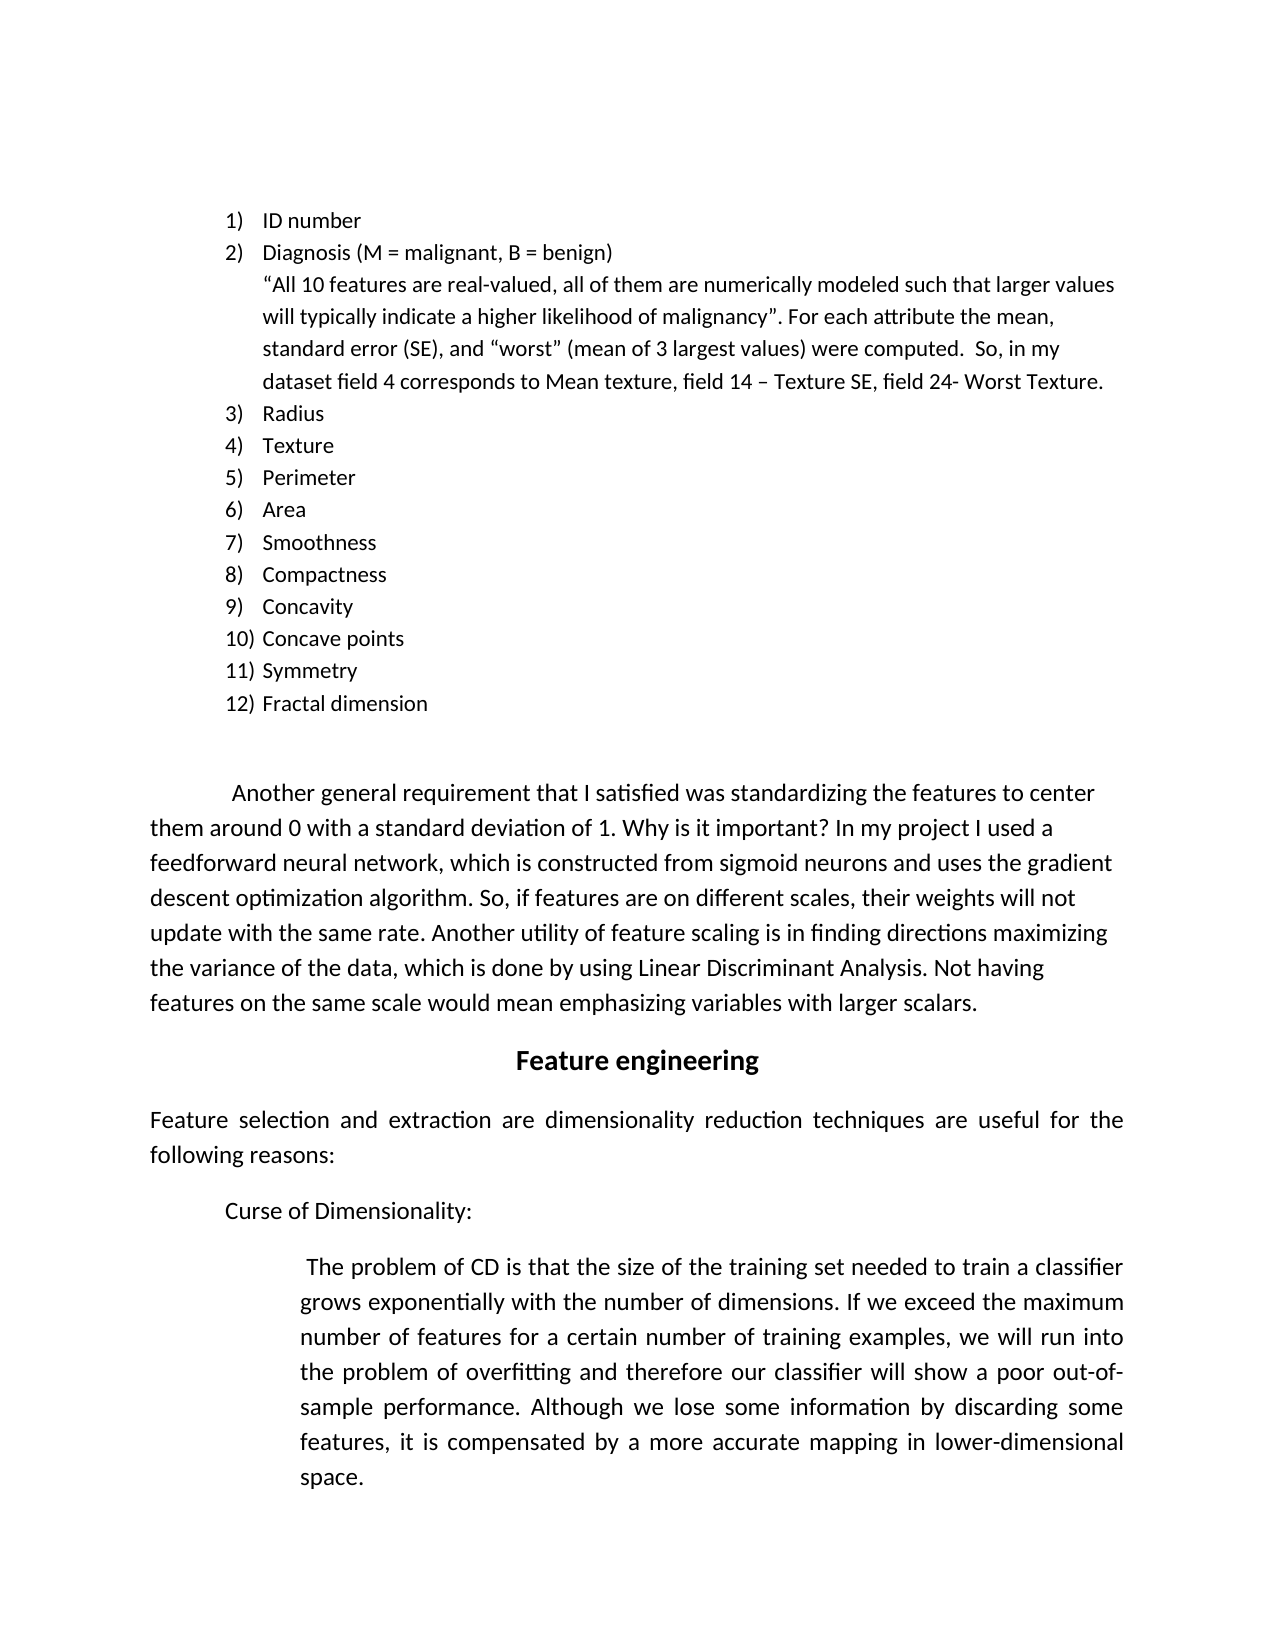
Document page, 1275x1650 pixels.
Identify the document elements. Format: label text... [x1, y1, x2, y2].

list Compactness [225, 560, 1125, 588]
text Another general requirement that I satisfied was standardizing the features to center them around 0 with a standard deviation of 1. Why is it important? In my project I used a feedforward neural network, which is constructed from sigmoid neurons and uses the gradient descent optimization algorithm. So, if features are on different scales, their weights will not update with the same rate. Another utility of feature scaling is in finding directions maximizing the variance of the data, which is done by using Linear Discriminant Analysis. Not having features on the same scale would mean emphasizing variables with larger scalars. [150, 777, 1125, 1017]
text Feature selection and extraction are dimensionality reduction techniques are useful for the following reasons: [150, 1104, 1125, 1170]
list Radius [225, 399, 1125, 427]
list Fractal dimension [225, 689, 1125, 717]
list Concave points [225, 624, 1125, 652]
text The problem of CD is that the size of the training set needed to train a classifier grows exponentially with the number of dimensions. If we exceed the maximum number of features for a certain number of training examples, we will run into the problem of overfitting and therefore our classifier will show a poor out-of-sample performance. Although we lose some information by discarding some features, it is compensated by a more accurate mapping in lower-dimensional space. [300, 1251, 1125, 1491]
list Diagnosis (M = malignant, B = benign) [225, 238, 1125, 266]
list Area [225, 496, 1125, 523]
list ID number [225, 206, 1125, 234]
list Smoothness [225, 528, 1125, 556]
text “All 10 features are real-valued, all of them are numerically modeled such that larger values will typically indicate a higher likelihood of malignancy”. For each attribute the mean, standard error (SE), and “worst” (mean of 3 largest values) were computed. So, in my dataset field 4 corresponds to Mean texture, field 14 – Texture SE, field 24- Worst Texture. [262, 270, 1125, 395]
list Concavity [225, 592, 1125, 620]
text Curse of Dimensionality: [150, 1195, 1125, 1226]
list Perimeter [225, 463, 1125, 491]
list Texture [225, 431, 1125, 459]
list Symmetry [225, 656, 1125, 684]
text Feature engineering [150, 1042, 1125, 1078]
